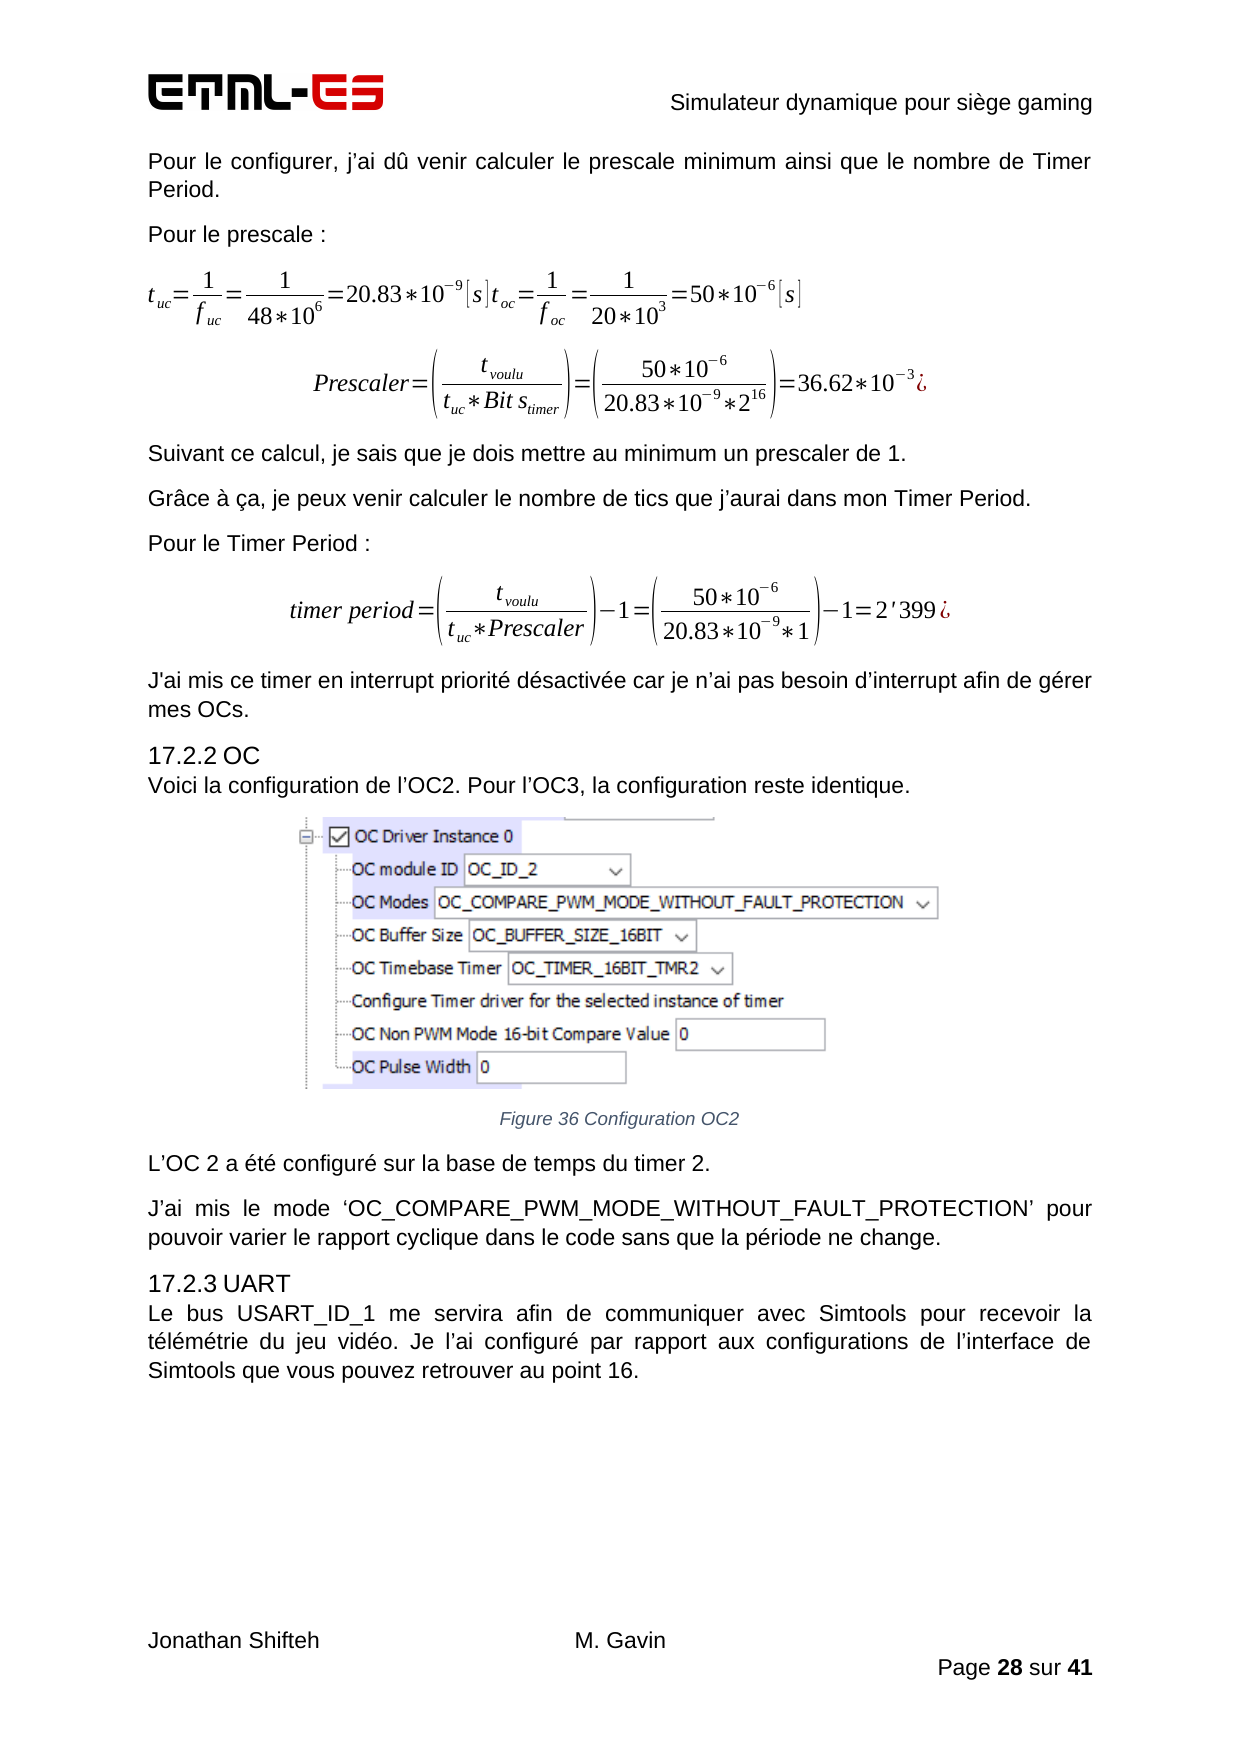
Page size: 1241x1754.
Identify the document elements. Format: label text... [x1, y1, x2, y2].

subtitle OC [148, 741, 1092, 769]
text Pour le configurer, j’ai dû venir calculer le prescale minimum ainsi que le nombre de Timer Period. [148, 148, 1092, 202]
text L’OC 2 a été configuré sur la base de temps du timer 2. [148, 1150, 1092, 1176]
subtitle UART [148, 1269, 1092, 1297]
text Voici la configuration de l’OC2. Pour l’OC3, la configuration reste identique. [148, 772, 1092, 798]
picture [147, 73, 384, 111]
text Grâce à ça, je peux venir calculer le nombre de tics que j’aurai dans mon Timer Period. [148, 485, 1092, 511]
text Pour le prescale : [148, 221, 1092, 248]
text J’ai mis le mode ‘OC_COMPARE_PWM_MODE_WITHOUT_FAULT_PROTECTION’ pour pouvoir varier le rapport cyclique dans le code sans que la période ne change. [148, 1195, 1092, 1250]
text Suivant ce calcul, je sais que je dois mettre au minimum un prescaler de 1. [148, 440, 1092, 466]
text Le bus USART_ID_1 me servira afin de communiquer avec Simtools pour recevoir la télémétrie du jeu vidéo. Je l’ai configuré par rapport aux configurations de l’interface de Simtools que vous pouvez retrouver au point 16. [148, 1300, 1092, 1383]
picture [298, 817, 942, 1089]
text Pour le Timer Period : [148, 530, 1092, 556]
text Figure 36 Configuration OC2 [148, 1108, 1092, 1129]
text J'ai mis ce timer en interrupt priorité désactivée car je n’ai pas besoin d’interrupt afin de gérer mes OCs. [148, 667, 1092, 722]
